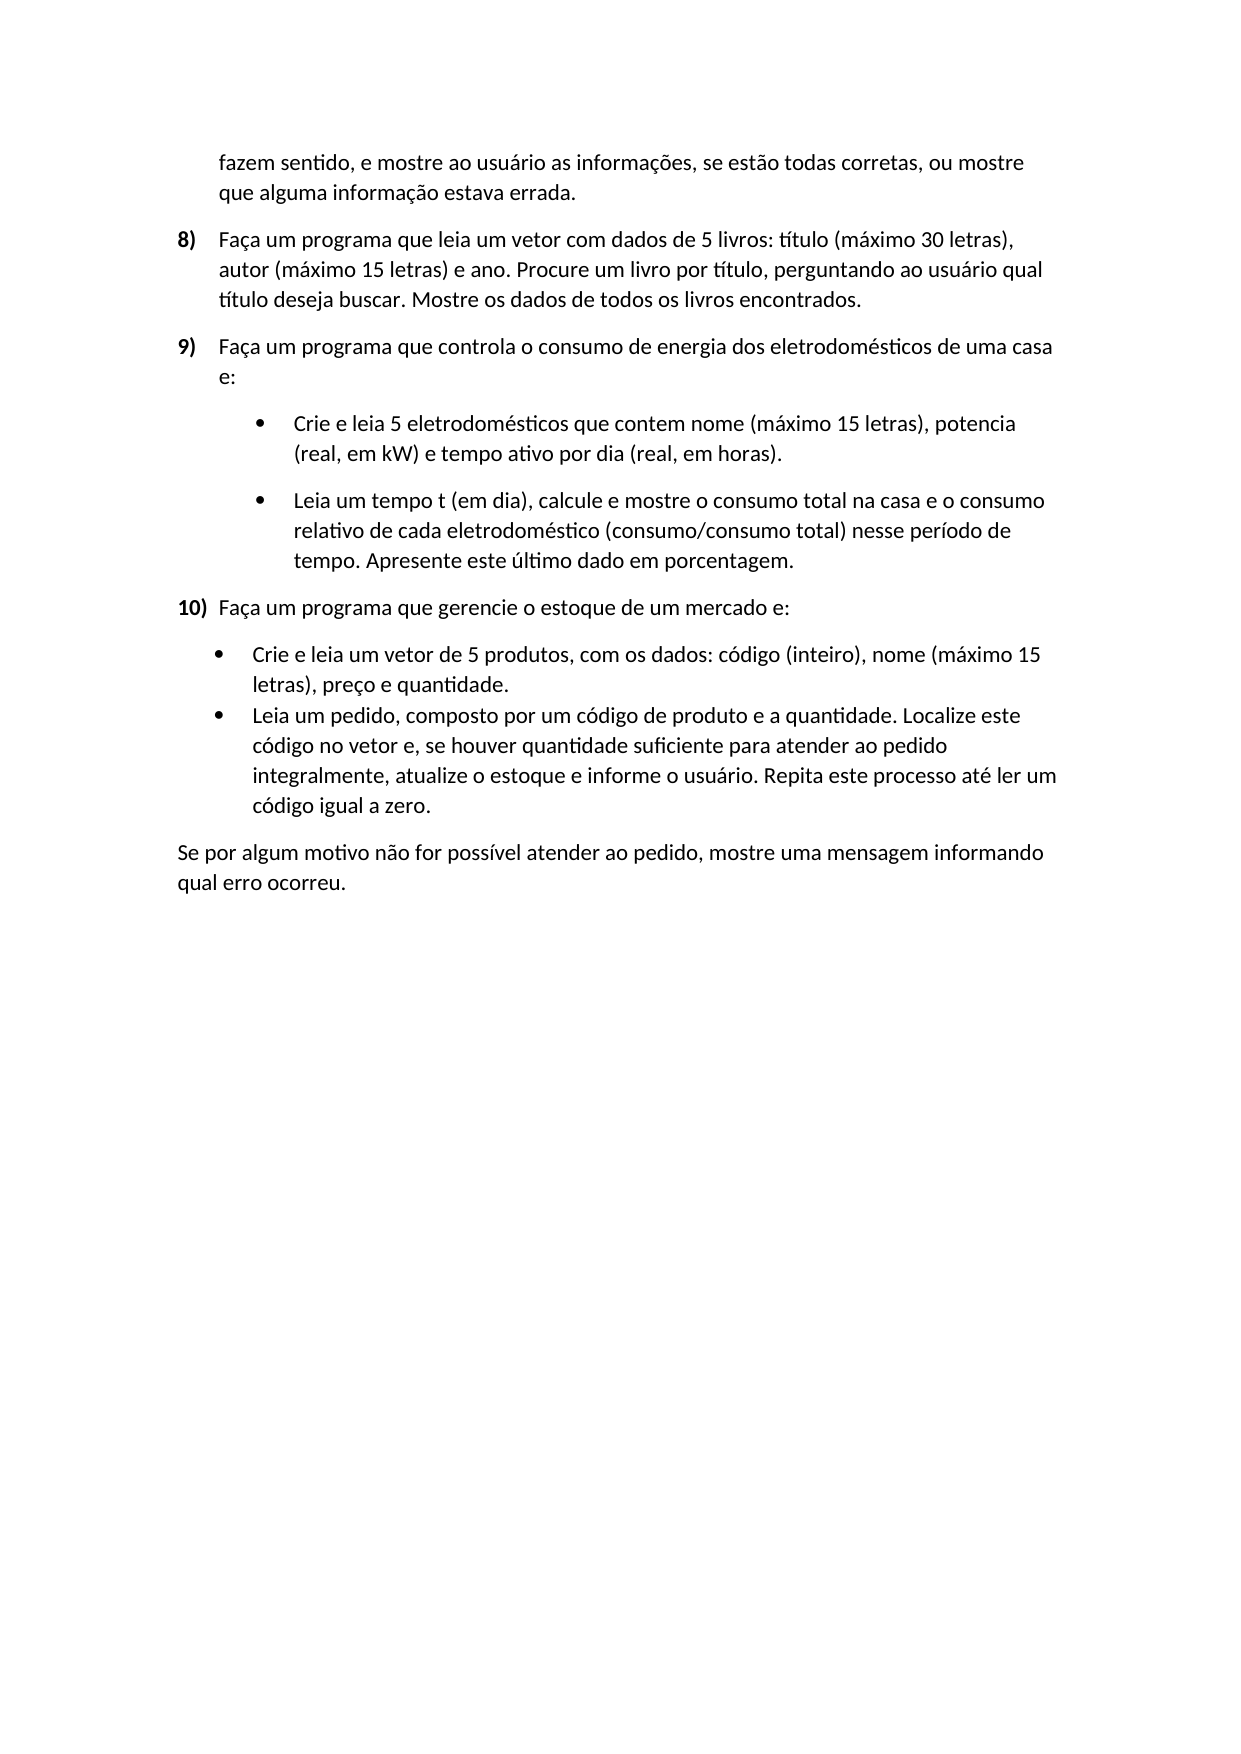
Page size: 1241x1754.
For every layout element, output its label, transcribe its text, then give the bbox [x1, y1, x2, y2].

list Crie e leia 5 eletrodomésticos que contem nome (máximo 15 letras), potencia (real, em kW) e tempo ativo por dia (real, em horas). [256, 409, 1063, 467]
list Leia um tempo t (em dia), calcule e mostre o consumo total na casa e o consumo relativo de cada eletrodoméstico (consumo/consumo total) nesse período de tempo. Apresente este último dado em porcentagem. [256, 486, 1063, 574]
list Faça um programa que controla o consumo de energia dos eletrodomésticos de uma casa e: [177, 332, 1063, 390]
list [177, 148, 1063, 206]
list Faça um programa que gerencie o estoque de um mercado e: [177, 593, 1063, 621]
list Leia um pedido, composto por um código de produto e a quantidade. Localize este código no vetor e, se houver quantidade suficiente para atender ao pedido integralmente, atualize o estoque e informe o usuário. Repita este processo até ler um código igual a zero. [215, 701, 1063, 819]
text Se por algum motivo não for possível atender ao pedido, mostre uma mensagem informando qual erro ocorreu. [177, 838, 1063, 927]
list Faça um programa que leia um vetor com dados de 5 livros: título (máximo 30 letras), autor (máximo 15 letras) e ano. Procure um livro por título, perguntando ao usuário qual título deseja buscar. Mostre os dados de todos os livros encontrados. [177, 225, 1063, 313]
list Crie e leia um vetor de 5 produtos, com os dados: código (inteiro), nome (máximo 15 letras), preço e quantidade. [215, 640, 1063, 698]
